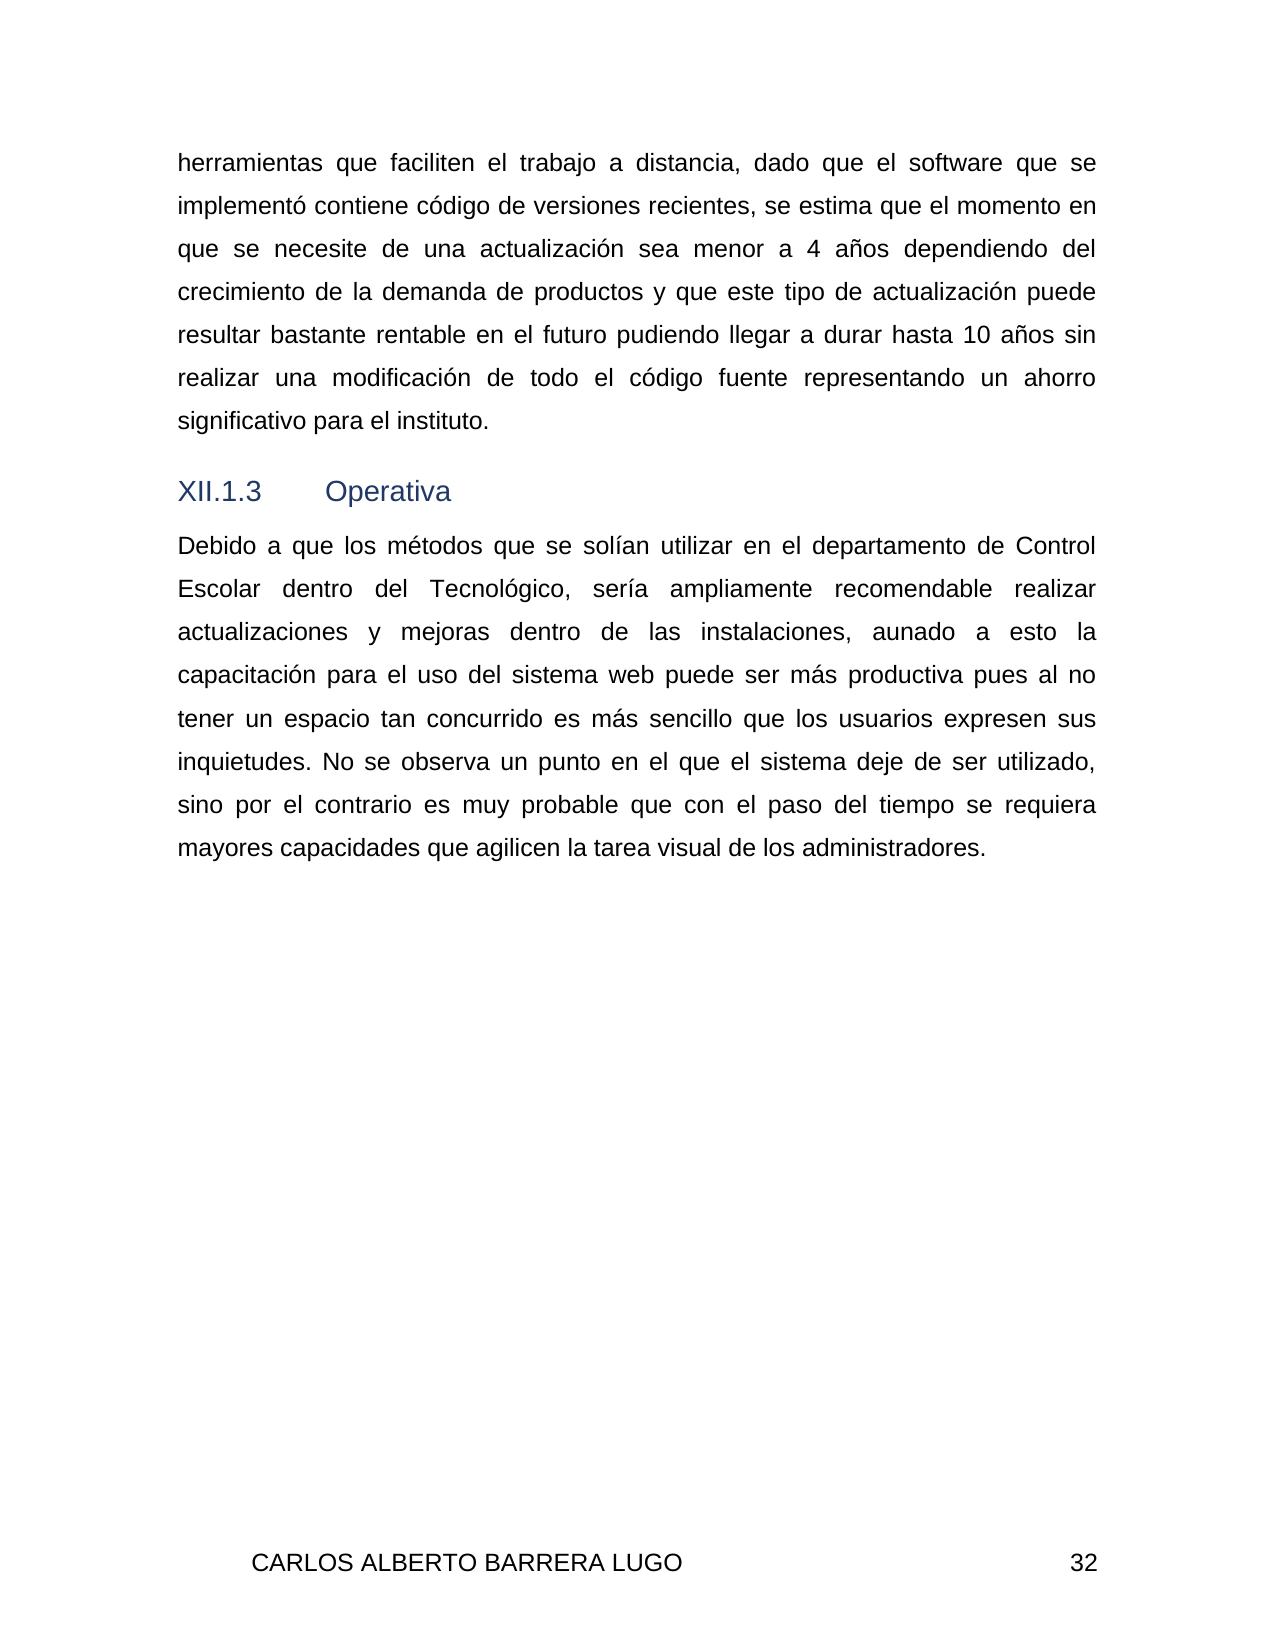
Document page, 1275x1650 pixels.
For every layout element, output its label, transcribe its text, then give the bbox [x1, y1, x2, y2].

text Debido a que los métodos que se solían utilizar en el departamento de Control Escolar dentro del Tecnológico, sería ampliamente recomendable realizar actualizaciones y mejoras dentro de las instalaciones, aunado a esto la capacitación para el uso del sistema web puede ser más productiva pues al no tener un espacio tan concurrido es más sencillo que los usuarios expresen sus inquietudes. No se observa un punto en el que el sistema deje de ser utilizado, sino por el contrario es muy probable que con el paso del tiempo se requiera mayores capacidades que agilicen la tarea visual de los administradores. [177, 531, 1098, 862]
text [177, 148, 1098, 435]
subtitle Operativa [177, 474, 1098, 508]
